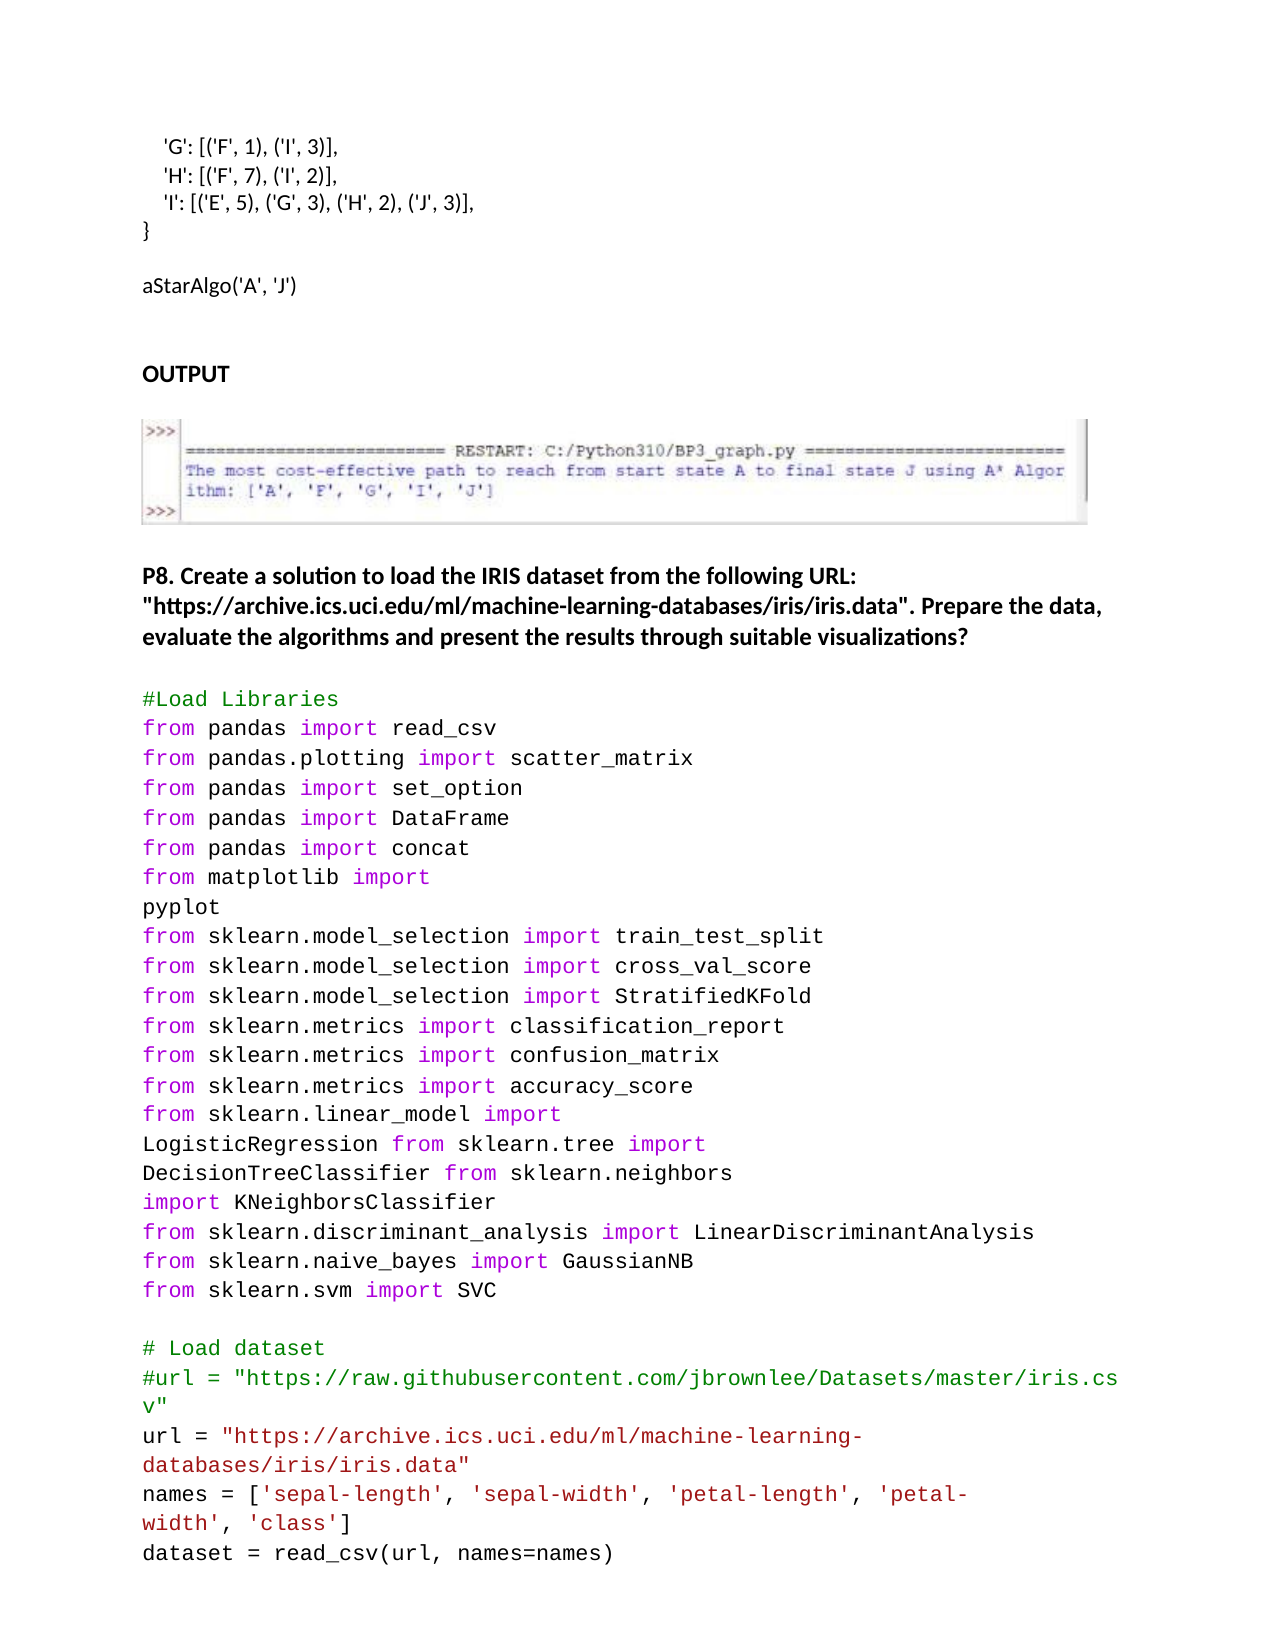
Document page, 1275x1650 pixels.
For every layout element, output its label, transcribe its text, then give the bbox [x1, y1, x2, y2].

text from sklearn.metrics import accuracy_score [142, 1075, 1177, 1100]
text #url = "https://raw.githubusercontent.com/jbrownlee/Datasets/master/iris.cs v" [142, 1367, 1121, 1421]
text from pandas import DataFrame from pandas import concat from matplotlib import pyplot [142, 807, 519, 921]
text from sklearn.model_selection import train_test_split from sklearn.model_selection import cross_val_score from sklearn.model_selection import StratifiedKFold from sklearn.metrics import classification_report from sklearn.metrics import confusion_matrix [142, 926, 827, 1069]
text 'H': [('F', 7), ('I', 2)], [163, 161, 1177, 189]
text from pandas import read_csv [142, 718, 1177, 742]
text 'G': [('F', 1), ('I', 3)], [163, 132, 1177, 160]
text from sklearn.svm import SVC [142, 1279, 1177, 1304]
text names = ['sepal-length', 'sepal-width', 'petal-length', 'petal- width', 'class'] [142, 1484, 971, 1537]
text #Load Libraries [142, 688, 1177, 713]
text # Load dataset [142, 1337, 1177, 1362]
text aStarAlgo('A', 'J') [142, 271, 1177, 299]
text dataset = read_csv(url, names=names) [142, 1542, 1177, 1567]
text url = "https://archive.ics.uci.edu/ml/machine-learning- databases/iris/iris.data" [142, 1425, 866, 1479]
text P8. Create a solution to load the IRIS dataset from the following URL: "https://archive.ics.uci.edu/ml/machine-learning-databases/iris/iris.data". Prepare the data, evaluate the algorithms and present the results through suitable visualizations? [142, 560, 1103, 651]
text from sklearn.linear_model import LogisticRegression from sklearn.tree import DecisionTreeClassifier from sklearn.neighbors import KNeighborsClassifier [142, 1104, 809, 1216]
text from sklearn.discriminant_analysis import LinearDiscriminantAnalysis from sklearn.naive_bayes import GaussianNB [142, 1221, 1037, 1274]
text from pandas.plotting import scatter_matrix from pandas import set_option [142, 747, 695, 802]
text } [142, 216, 1177, 244]
picture [141, 419, 1088, 525]
text 'I': [('E', 5), ('G', 3), ('H', 2), ('J', 3)], [163, 189, 1177, 216]
subtitle OUTPUT [142, 358, 1177, 389]
